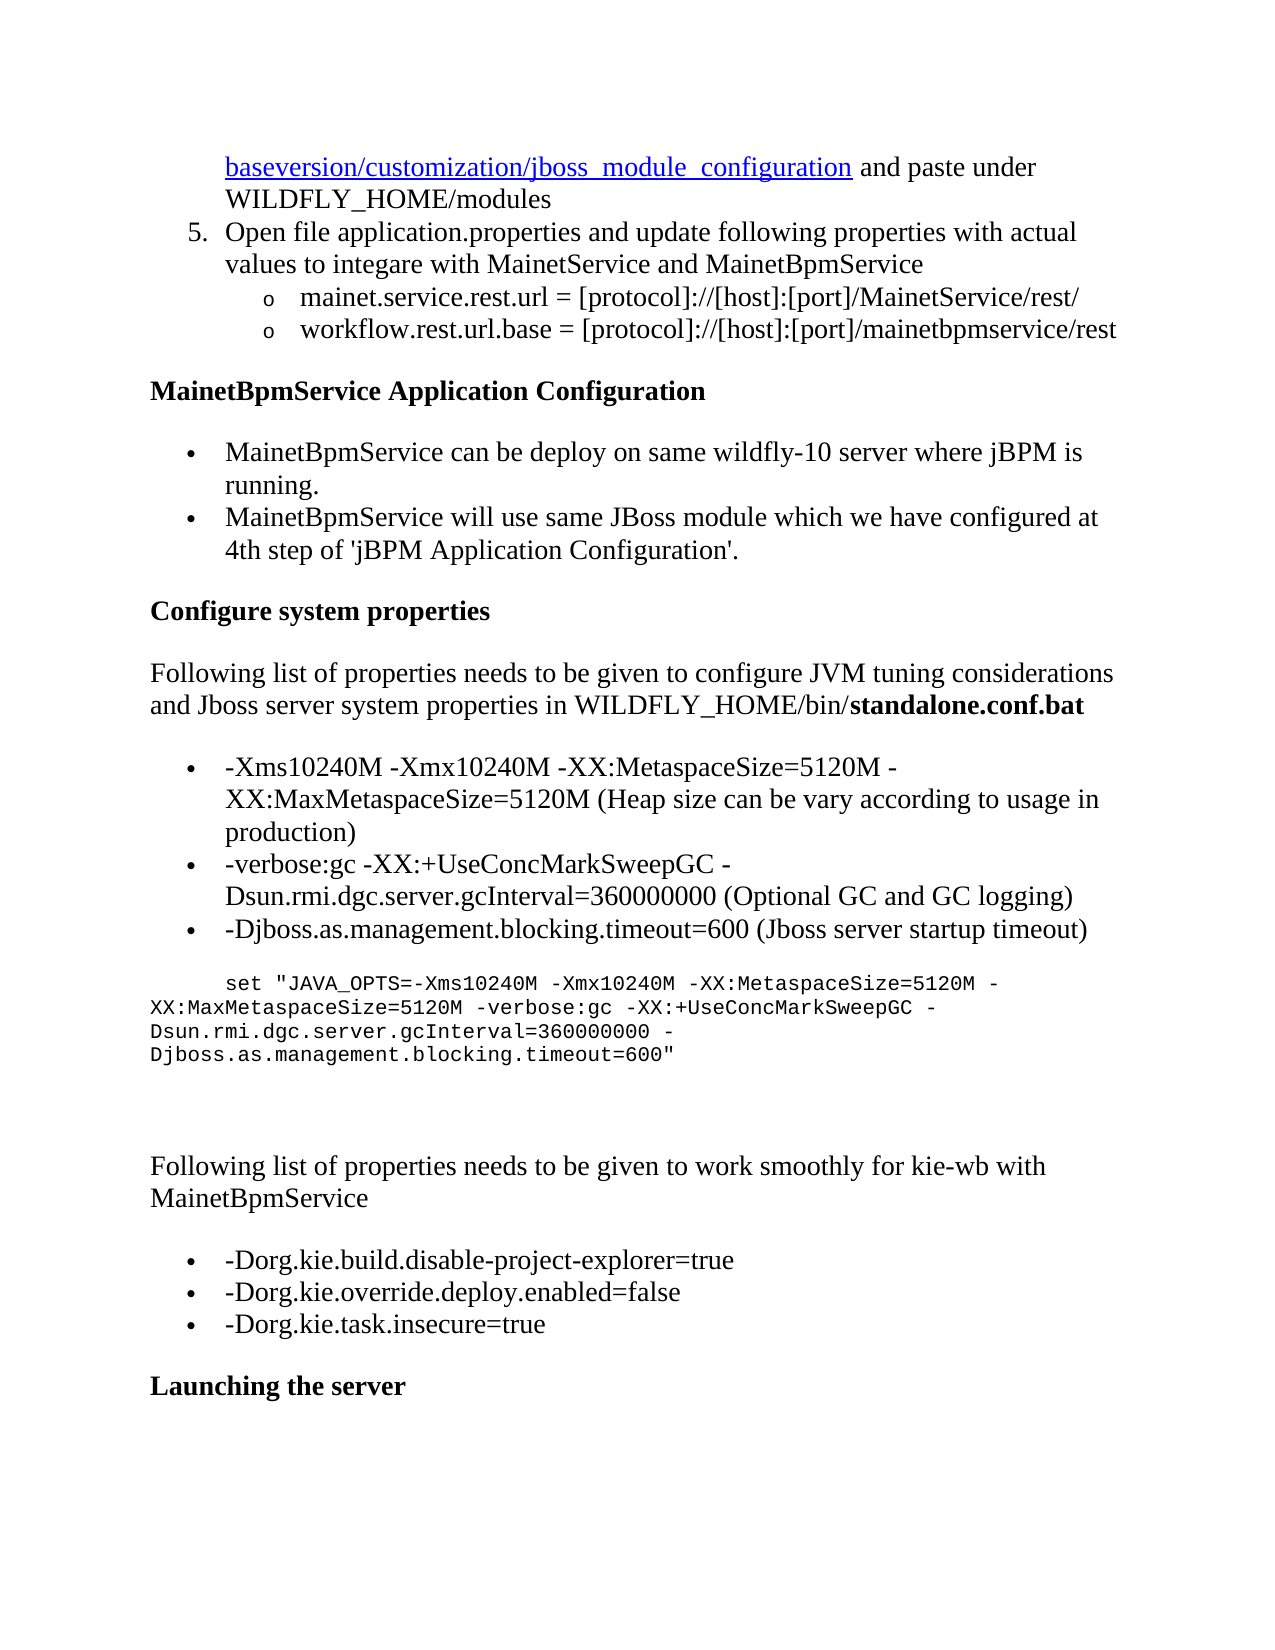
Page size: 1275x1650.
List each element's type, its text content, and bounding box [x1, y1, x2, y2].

list MainetBpmService can be deploy on same wildfly-10 server where jBPM is running. [187, 436, 1125, 500]
list MainetBpmService will use same JBoss module which we have configured at 4th step of 'jBPM Application Configuration'. [187, 500, 1125, 565]
list -Xms10240M -Xmx10240M -XX:MetaspaceSize=5120M -XX:MaxMetaspaceSize=5120M (Heap size can be vary according to usage in production) [187, 750, 1125, 847]
text Following list of properties needs to be given to work smoothly for kie-wb with MainetBpmService [150, 1149, 1125, 1213]
list workflow.rest.url.base = [protocol]://[host]:[port]/mainetbpmservice/rest [262, 312, 1125, 345]
text Configure system properties [150, 594, 1125, 627]
list -Djboss.as.management.blocking.timeout=600 (Jboss server startup timeout) [187, 912, 1125, 944]
list Open file application.properties and update following properties with actual values to integare with MainetService and MainetBpmService [187, 215, 1125, 279]
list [187, 150, 1125, 215]
list -Dorg.kie.build.disable-project-explorer=true [187, 1243, 1125, 1275]
list mainet.service.rest.url = [protocol]://[host]:[port]/MainetService/rest/ [262, 279, 1125, 312]
text Following list of properties needs to be given to configure JVM tuning considerations and Jboss server system properties in WILDFLY_HOME/bin/standalone.conf.bat [150, 656, 1125, 721]
text set "JAVA_OPTS=-Xms10240M -Xmx10240M -XX:MetaspaceSize=5120M -XX:MaxMetaspaceSize=5120M -verbose:gc -XX:+UseConcMarkSweepGC -Dsun.rmi.dgc.server.gcInterval=360000000 -Djboss.as.management.blocking.timeout=600" [150, 973, 1125, 1068]
text Launching the server [150, 1369, 1125, 1401]
list -Dorg.kie.override.deploy.enabled=false [187, 1275, 1125, 1307]
list -Dorg.kie.task.insecure=true [187, 1307, 1125, 1340]
list -verbose:gc -XX:+UseConcMarkSweepGC -Dsun.rmi.dgc.server.gcInterval=360000000 (Optional GC and GC logging) [187, 847, 1125, 912]
text MainetBpmService Application Configuration [150, 374, 1125, 406]
